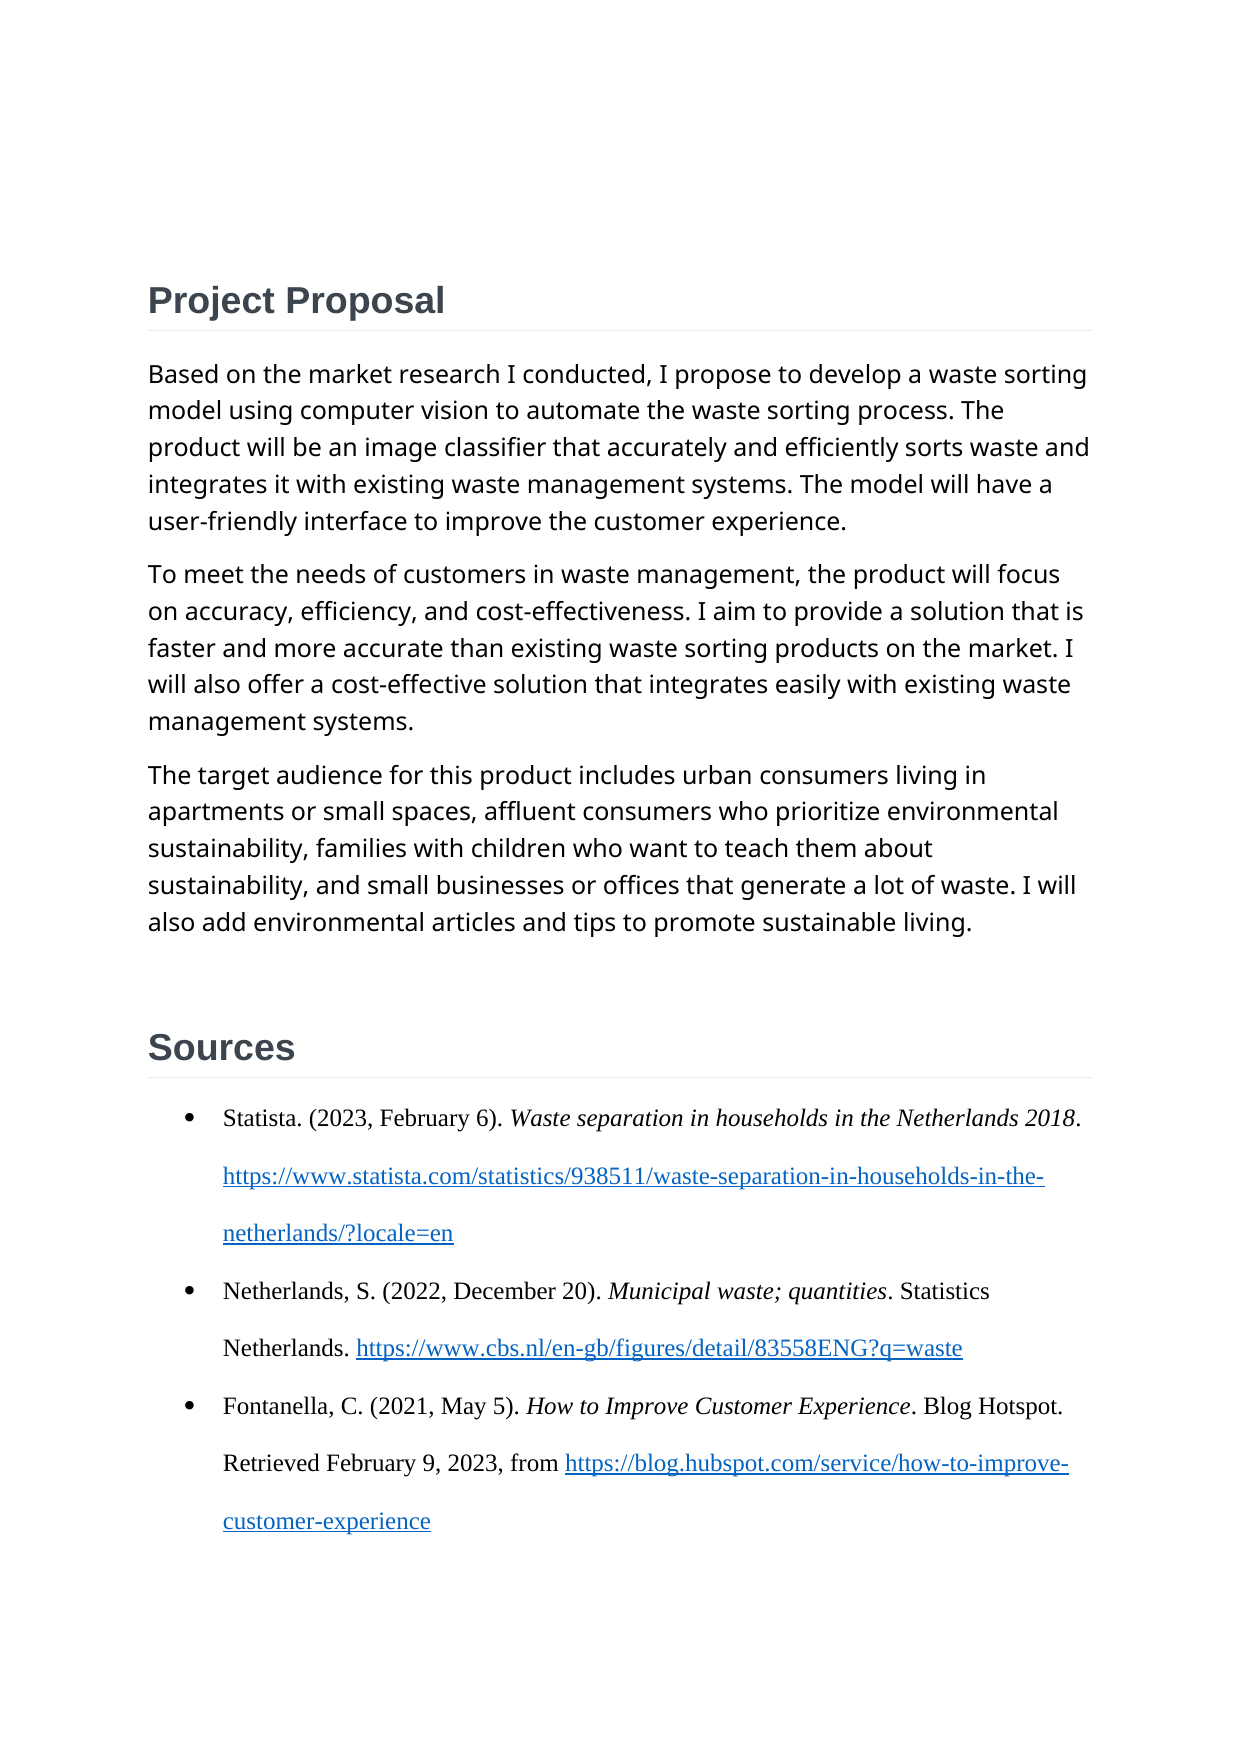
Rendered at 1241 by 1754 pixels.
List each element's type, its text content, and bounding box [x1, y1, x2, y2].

text Sources [148, 1026, 1093, 1077]
text Based on the market research I conducted, I propose to develop a waste sorting model using computer vision to automate the waste sorting process. The product will be an image classifier that accurately and efficiently sorts waste and integrates it with existing waste management systems. The model will have a user-friendly interface to improve the customer experience. [148, 356, 1093, 537]
text To meet the needs of customers in waste management, the product will focus on accuracy, efficiency, and cost-effectiveness. I aim to provide a solution that is faster and more accurate than existing waste sorting products on the market. I will also offer a cost-effective solution that integrates easily with existing waste management systems. [148, 557, 1093, 738]
list Netherlands, S. (2022, December 20). Municipal waste; quantities. Statistics Netherlands. https://www.cbs.nl/en-gb/figures/detail/83558ENG?q=waste [185, 1276, 1093, 1362]
list Statista. (2023, February 6). Waste separation in households in the Netherlands 2018. https://www.statista.com/statistics/938511/waste-separation-in-households-in-the-netherlands/?locale=en [185, 1103, 1093, 1247]
list Fontanella, C. (2021, May 5). How to Improve Customer Experience. Blog Hotspot. Retrieved February 9, 2023, from https://blog.hubspot.com/service/how-to-improve-customer-experience [185, 1391, 1093, 1535]
text The target audience for this product includes urban consumers living in apartments or small spaces, affluent consumers who prioritize environmental sustainability, families with children who want to teach them about sustainability, and small businesses or offices that generate a lot of waste. I will also add environmental articles and tips to promote sustainable living. [148, 757, 1093, 938]
subtitle Project Proposal [148, 278, 1093, 330]
